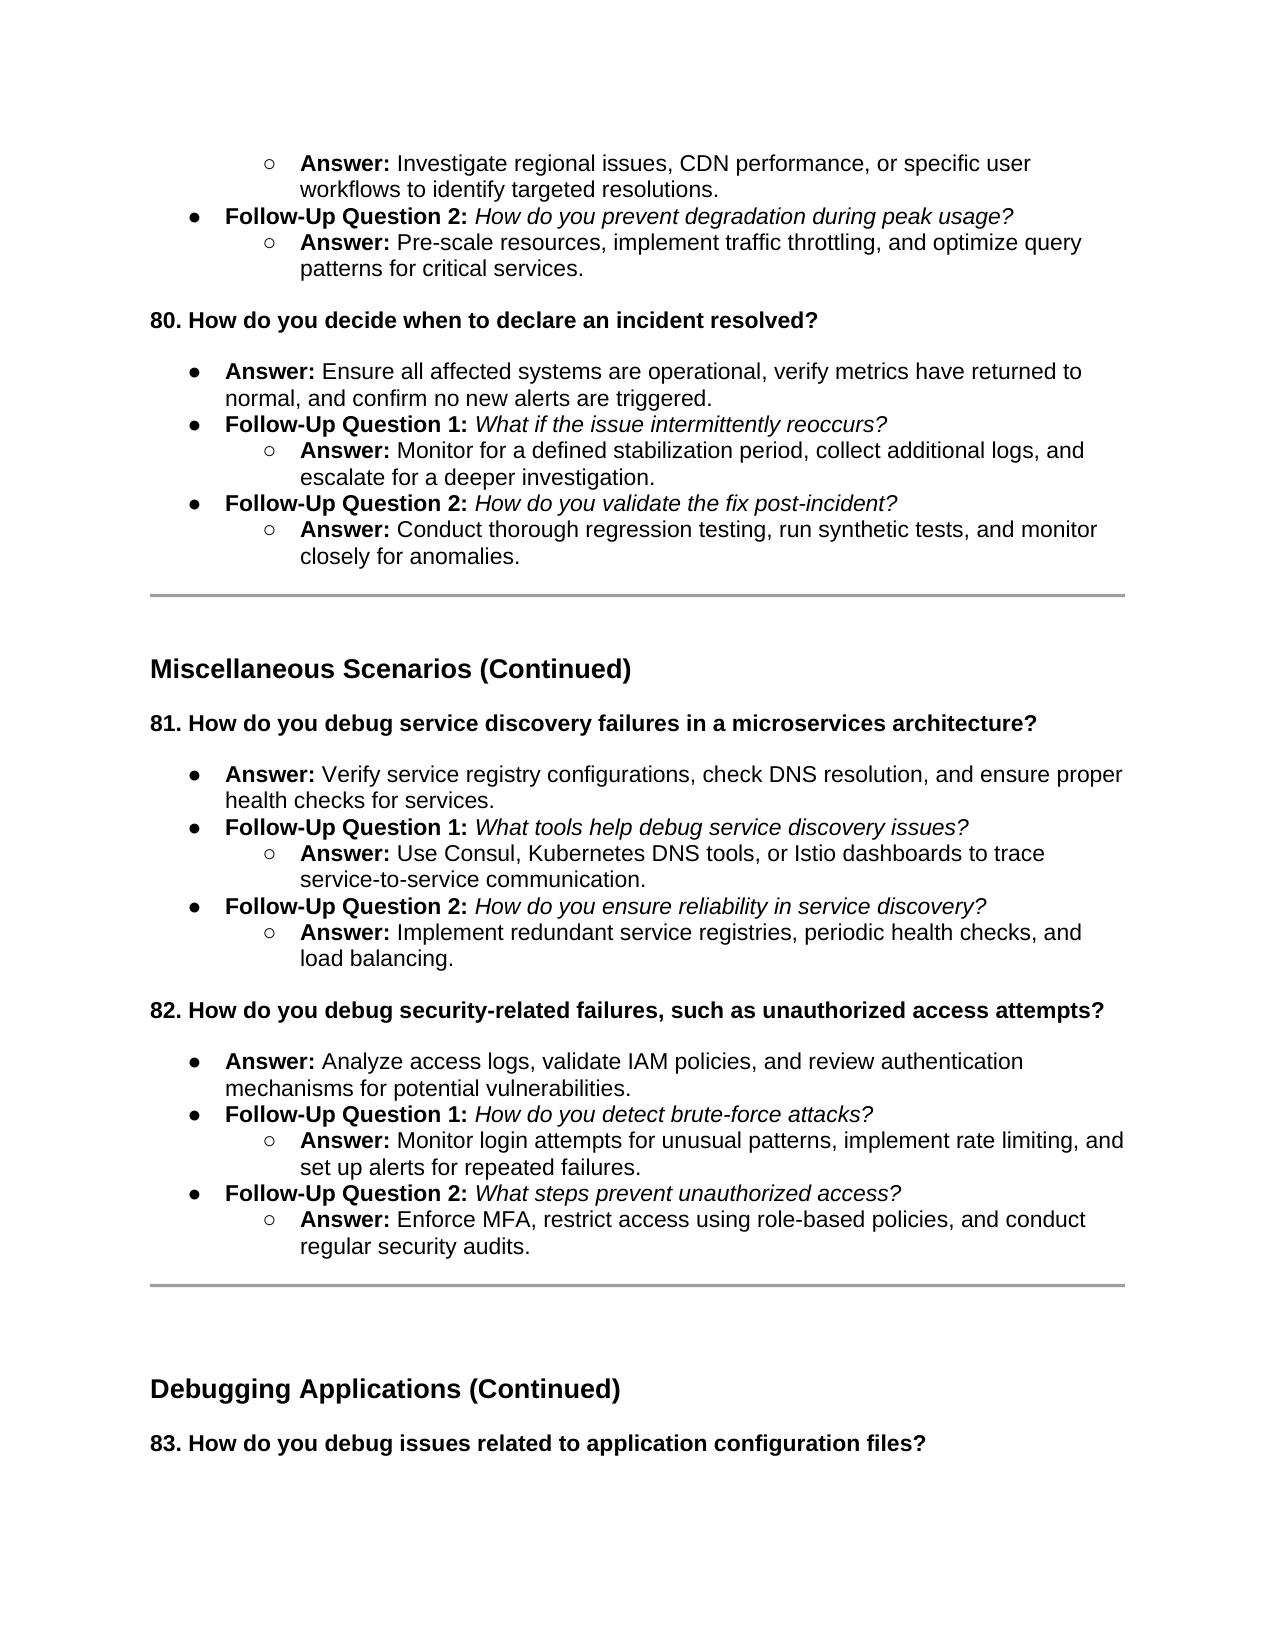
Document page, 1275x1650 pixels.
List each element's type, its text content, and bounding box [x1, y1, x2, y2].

list Follow-Up Question 1: What if the issue intermittently reoccurs? [187, 411, 1125, 437]
subtitle Miscellaneous Scenarios (Continued) [150, 653, 1125, 684]
list Answer: Conduct thorough regression testing, run synthetic tests, and monitor closely for anomalies. [262, 516, 1125, 569]
list Follow-Up Question 2: How do you validate the fix post-incident? [187, 490, 1125, 516]
list Answer: Implement redundant service registries, periodic health checks, and load balancing. [262, 919, 1125, 972]
list Follow-Up Question 2: How do you ensure reliability in service discovery? [187, 893, 1125, 919]
list Answer: Monitor login attempts for unusual patterns, implement rate limiting, and set up alerts for repeated failures. [262, 1127, 1125, 1180]
subtitle 80. How do you decide when to declare an incident resolved? [150, 307, 1125, 333]
subtitle 82. How do you debug security-related failures, such as unauthorized access attempts? [150, 997, 1125, 1023]
list Answer: Enforce MFA, restrict access using role-based policies, and conduct regular security audits. [262, 1206, 1125, 1259]
list Answer: Analyze access logs, validate IAM policies, and review authentication mechanisms for potential vulnerabilities. [187, 1048, 1125, 1101]
list Follow-Up Question 2: How do you prevent degradation during peak usage? [187, 203, 1125, 229]
subtitle Debugging Applications (Continued) [150, 1373, 1125, 1405]
list Follow-Up Question 2: What steps prevent unauthorized access? [187, 1180, 1125, 1206]
list Follow-Up Question 1: How do you detect brute-force attacks? [187, 1101, 1125, 1127]
list Answer: Verify service registry configurations, check DNS resolution, and ensure proper health checks for services. [187, 761, 1125, 814]
list Answer: Ensure all affected systems are operational, verify metrics have returned to normal, and confirm no new alerts are triggered. [187, 358, 1125, 411]
subtitle 81. How do you debug service discovery failures in a microservices architecture? [150, 709, 1125, 736]
list Answer: Use Consul, Kubernetes DNS tools, or Istio dashboards to trace service-to-service communication. [262, 840, 1125, 893]
list Answer: Monitor for a defined stabilization period, collect additional logs, and escalate for a deeper investigation. [262, 437, 1125, 490]
list Follow-Up Question 1: What tools help debug service discovery issues? [187, 814, 1125, 840]
list Answer: Pre-scale resources, implement traffic throttling, and optimize query patterns for critical services. [262, 229, 1125, 282]
subtitle 83. How do you debug issues related to application configuration files? [150, 1430, 1125, 1456]
list Answer: Investigate regional issues, CDN performance, or specific user workflows to identify targeted resolutions. [262, 150, 1125, 203]
